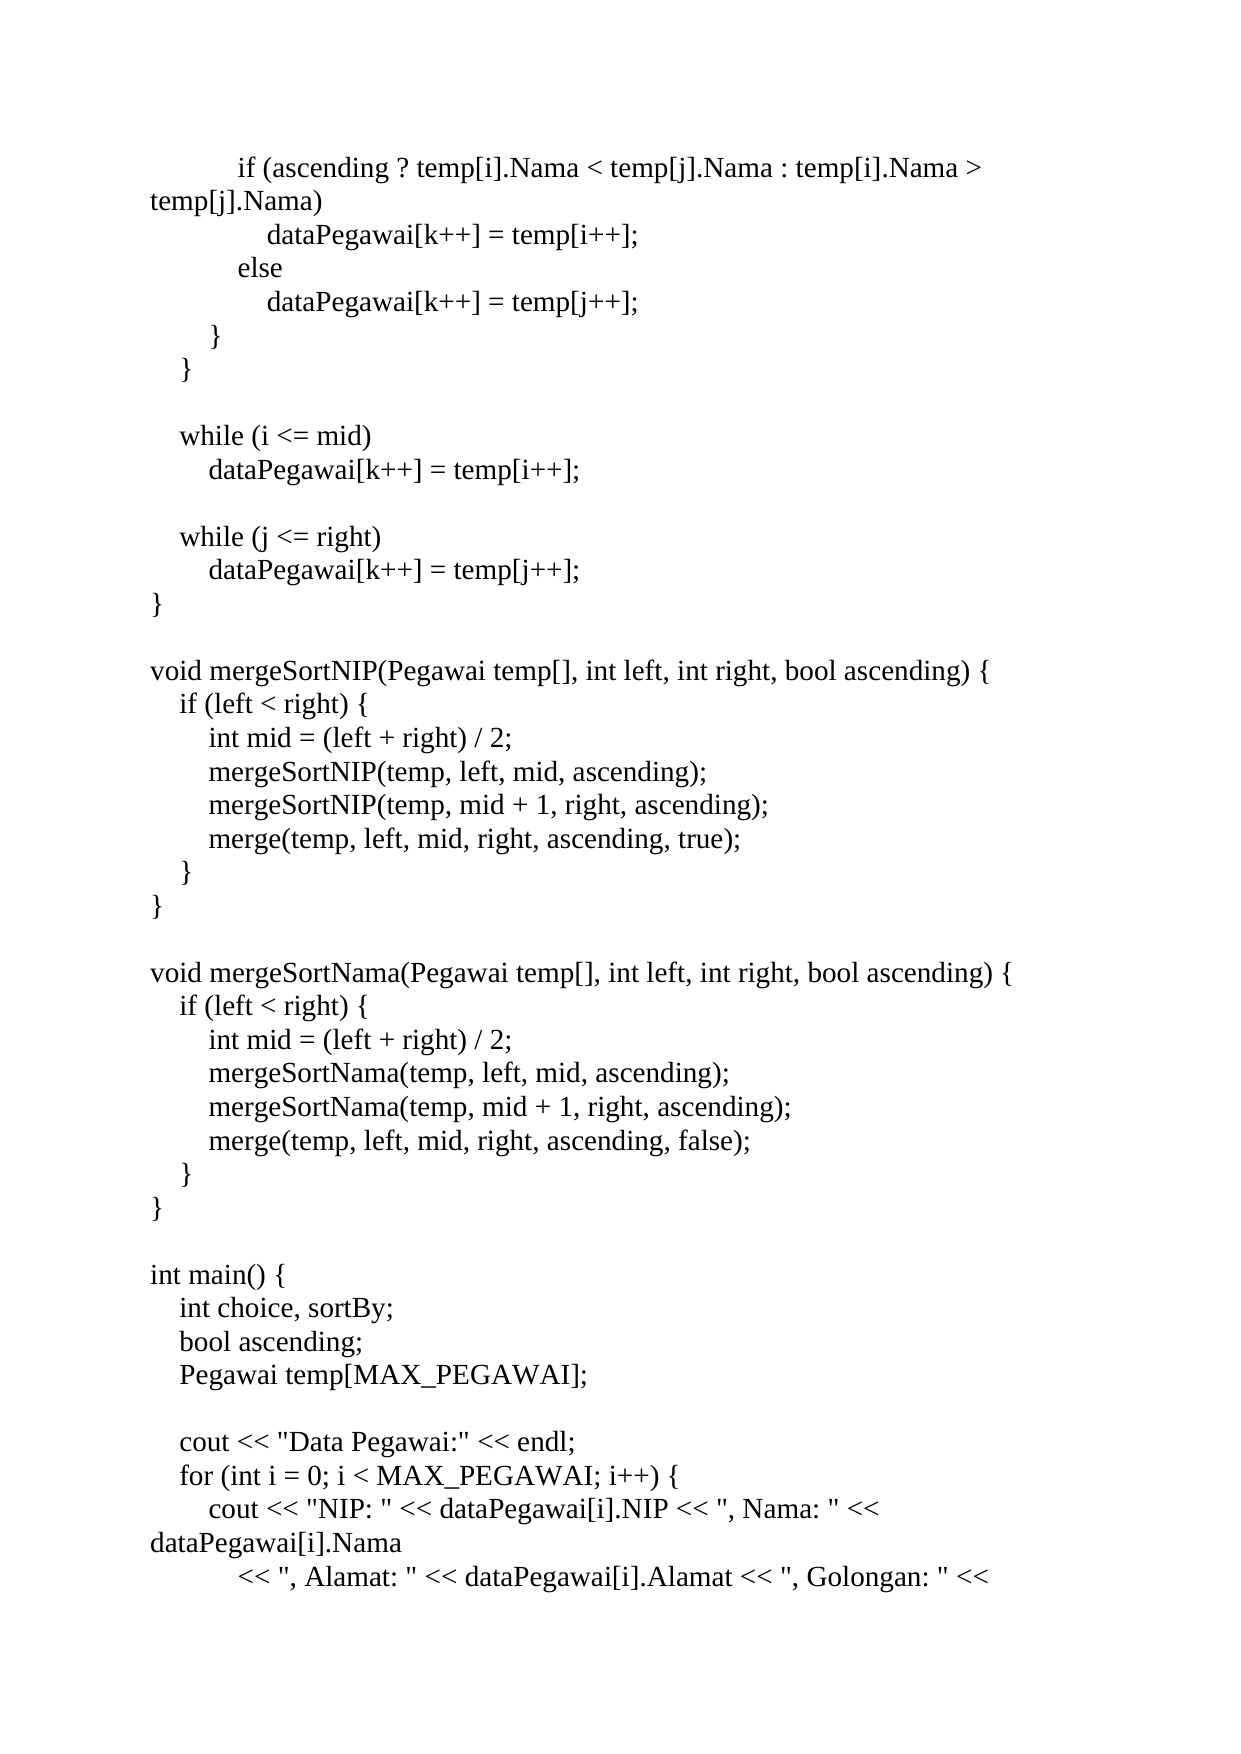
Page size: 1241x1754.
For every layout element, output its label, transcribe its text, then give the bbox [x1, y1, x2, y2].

text dataPegawai[k++] = temp[i++]; [150, 452, 1090, 485]
text while (j <= right) [150, 519, 1090, 552]
text int mid = (left + right) / 2; [150, 720, 1090, 754]
text void mergeSortNIP(Pegawai temp[], int left, int right, bool ascending) { [150, 653, 1090, 687]
text cout << "NIP: " << dataPegawai[i].NIP << ", Nama: " << dataPegawai[i].Nama [150, 1492, 1090, 1559]
text dataPegawai[k++] = temp[i++]; [150, 217, 1090, 251]
text while (i <= mid) [150, 418, 1090, 452]
text if (left < right) { [150, 687, 1090, 720]
text void mergeSortNama(Pegawai temp[], int left, int right, bool ascending) { [150, 955, 1090, 988]
text else [150, 251, 1090, 284]
text for (int i = 0; i < MAX_PEGAWAI; i++) { [150, 1458, 1090, 1492]
text int main() { [150, 1257, 1090, 1290]
text int choice, sortBy; [150, 1290, 1090, 1324]
text merge(temp, left, mid, right, ascending, true); [150, 821, 1090, 854]
text bool ascending; [150, 1324, 1090, 1357]
text if (left < right) { [150, 988, 1090, 1022]
text mergeSortNama(temp, left, mid, ascending); [150, 1056, 1090, 1089]
text dataPegawai[k++] = temp[j++]; [150, 552, 1090, 586]
text } [150, 1156, 1090, 1190]
text mergeSortNIP(temp, left, mid, ascending); [150, 754, 1090, 787]
text if (ascending ? temp[i].Nama < temp[j].Nama : temp[i].Nama > temp[j].Nama) [150, 150, 1090, 217]
text } [150, 351, 1090, 385]
text Pegawai temp[MAX_PEGAWAI]; [150, 1357, 1090, 1391]
text merge(temp, left, mid, right, ascending, false); [150, 1123, 1090, 1156]
text } [150, 888, 1090, 921]
text int mid = (left + right) / 2; [150, 1022, 1090, 1056]
text } [150, 1190, 1090, 1223]
text mergeSortNama(temp, mid + 1, right, ascending); [150, 1089, 1090, 1123]
text } [150, 318, 1090, 351]
text mergeSortNIP(temp, mid + 1, right, ascending); [150, 787, 1090, 821]
text dataPegawai[k++] = temp[j++]; [150, 284, 1090, 318]
text cout << "Data Pegawai:" << endl; [150, 1424, 1090, 1458]
text } [150, 586, 1090, 619]
text } [150, 854, 1090, 888]
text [150, 1559, 1090, 1592]
